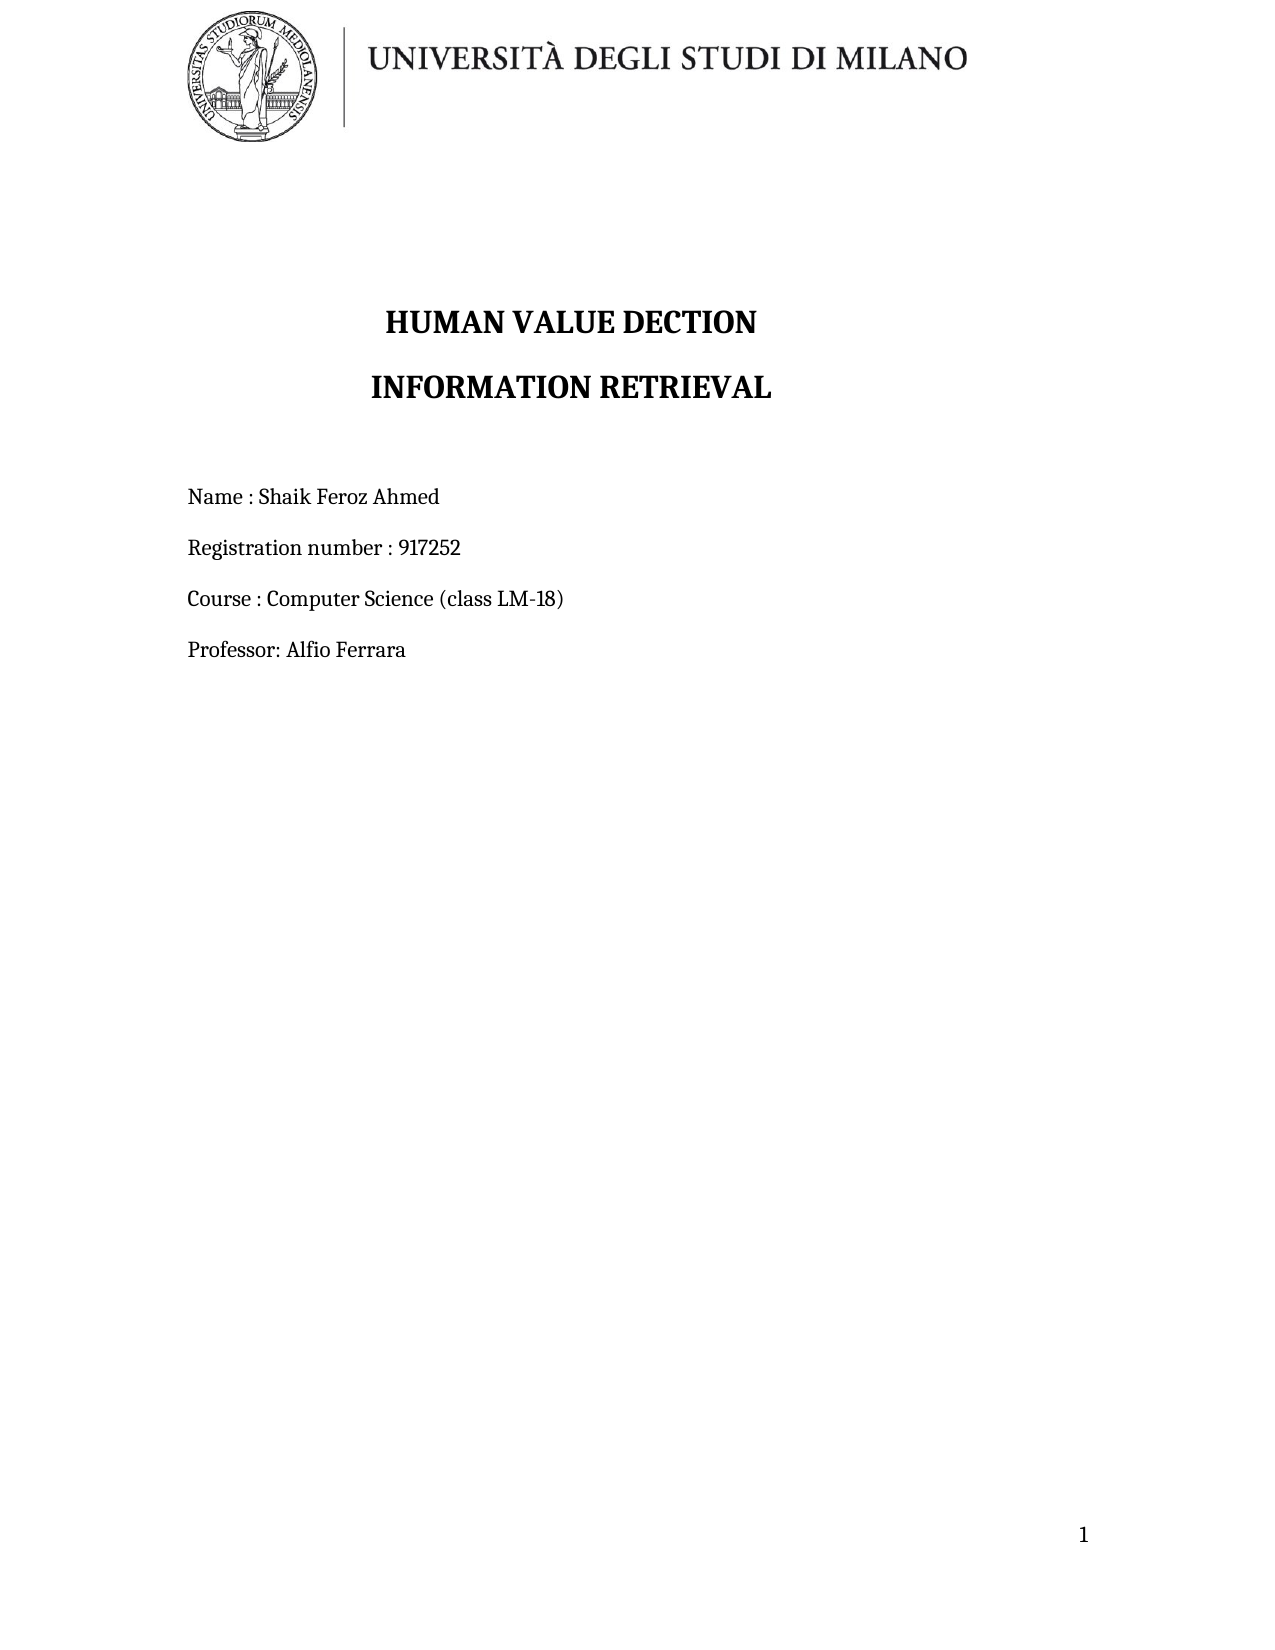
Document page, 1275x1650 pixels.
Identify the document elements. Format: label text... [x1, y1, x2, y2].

text Course : Computer Science (class LM-18) [187, 586, 1087, 612]
text INFORMATION RETRIEVAL [187, 368, 1087, 406]
text Professor: Alfio Ferrara [187, 637, 1087, 663]
text Name : Shaik Feroz Ahmed [187, 484, 1087, 510]
picture [187, 11, 967, 142]
text Registration number : 917252 [187, 535, 1087, 561]
text HUMAN VALUE DECTION [187, 303, 1087, 341]
